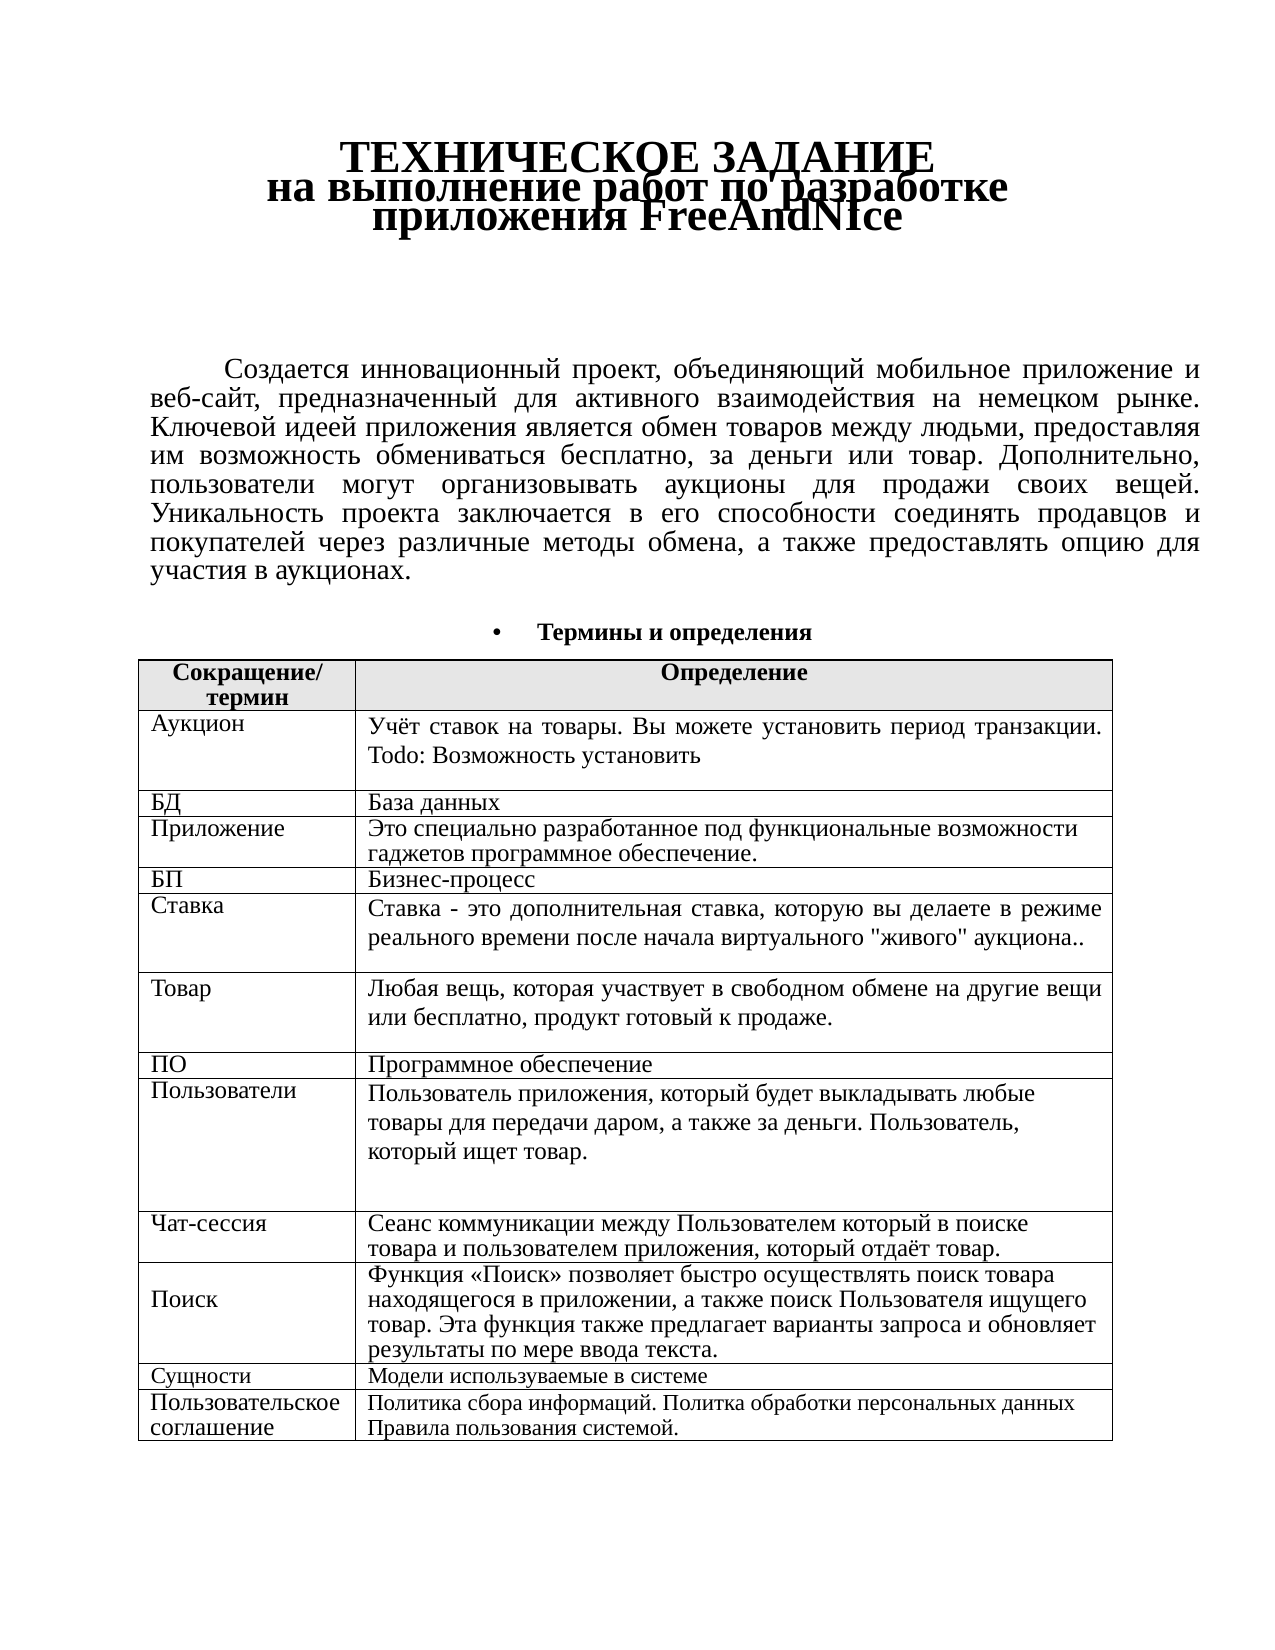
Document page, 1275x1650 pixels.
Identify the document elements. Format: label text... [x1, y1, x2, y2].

table_cell Модели используваемые в системе [356, 1364, 1112, 1389]
table_cell Любая вещь, которая участвует в свободном обмене на другие вещи или бесплатно, продукт готовый к продаже. [356, 973, 1112, 1052]
table_cell Сущности [139, 1364, 355, 1389]
table_cell Чат-сессия [139, 1212, 355, 1262]
text Создается инновационный проект, объединяющий мобильное приложение и веб-сайт, предназначенный для активного взаимодействия на немецком рынке. Ключевой идеей приложения является обмен товаров между людьми, предоставляя им возможность обмениваться бесплатно, за деньги или товар. Дополнительно, пользователи могут организовывать аукционы для продажи своих вещей. Уникальность проекта заключается в его способности соединять продавцов и покупателей через различные методы обмена, а также предоставлять опцию для участия в аукционах. [150, 356, 1201, 586]
table_cell Пользовательское соглашение [139, 1390, 355, 1440]
list Термины и определения [179, 619, 1125, 646]
table_cell Программное обеспечение [356, 1053, 1112, 1078]
table_header Определение [356, 661, 1112, 710]
table_cell Учёт ставок на товары. Вы можете установить период транзакции. Todo: Возможность установить [356, 711, 1112, 790]
table_cell Приложение [139, 817, 355, 867]
text ТЕХНИЧЕСКОЕ ЗАДАНИЕ на выполнение работ по разработке приложения FreeAndNIce [150, 150, 1125, 236]
table_cell Пользователи [139, 1079, 355, 1211]
table_cell Политика сбора информаций. Политка обработки персональных данных Правила пользования системой. [356, 1390, 1112, 1440]
table_cell Поиск [139, 1263, 355, 1363]
table_cell Ставка - это дополнительная ставка, которую вы делаете в режиме реального времени после начала виртуального "живого" аукциона.. [356, 894, 1112, 972]
table_cell БД [139, 791, 355, 816]
table_cell БП [139, 868, 355, 893]
table_cell Это специально разработанное под функциональные возможности гаджетов программное обеспечение. [356, 817, 1112, 867]
table_cell Товар [139, 973, 355, 1052]
table_cell Бизнес-процесс [356, 868, 1112, 893]
table_header Сокращение/ термин [139, 661, 355, 710]
table_cell Пользователь приложения, который будет выкладывать любые товары для передачи даром, а также за деньги. Пользователь, который ищет товар. [356, 1079, 1112, 1211]
table_cell База данных [356, 791, 1112, 816]
table_cell Ставка [139, 894, 355, 972]
table_cell Сеанс коммуникации между Пользователем который в поиске товара и пользователем приложения, который отдаёт товар. [356, 1212, 1112, 1262]
table_cell Аукцион [139, 711, 355, 790]
table_cell ПО [139, 1053, 355, 1078]
